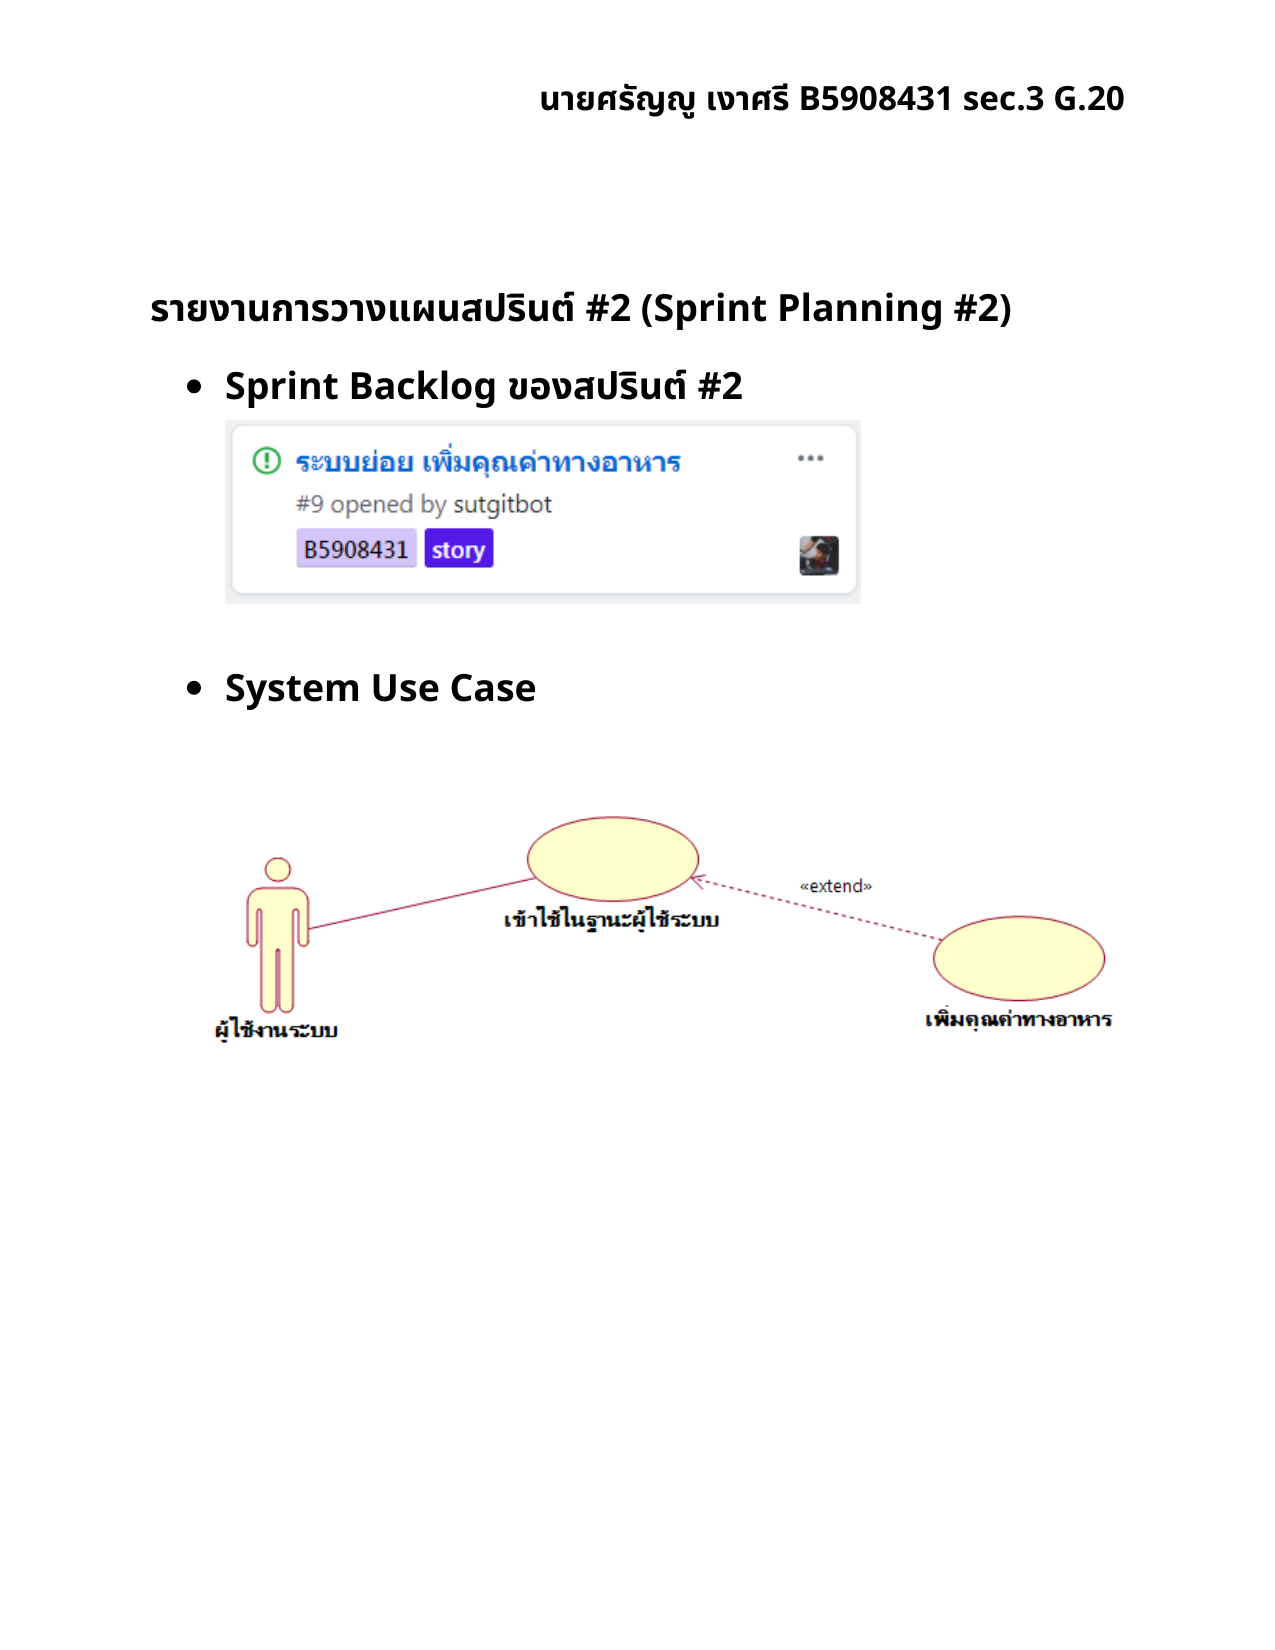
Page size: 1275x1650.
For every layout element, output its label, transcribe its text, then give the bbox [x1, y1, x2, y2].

list System Use Case [187, 661, 1125, 712]
picture [150, 742, 1122, 1096]
picture [225, 420, 861, 604]
text รายงานการวางแผนสปรินต์ #2 (Sprint Planning #2) [150, 281, 1125, 338]
list Sprint Backlog ของสปรินต์ #2 [187, 359, 1125, 416]
